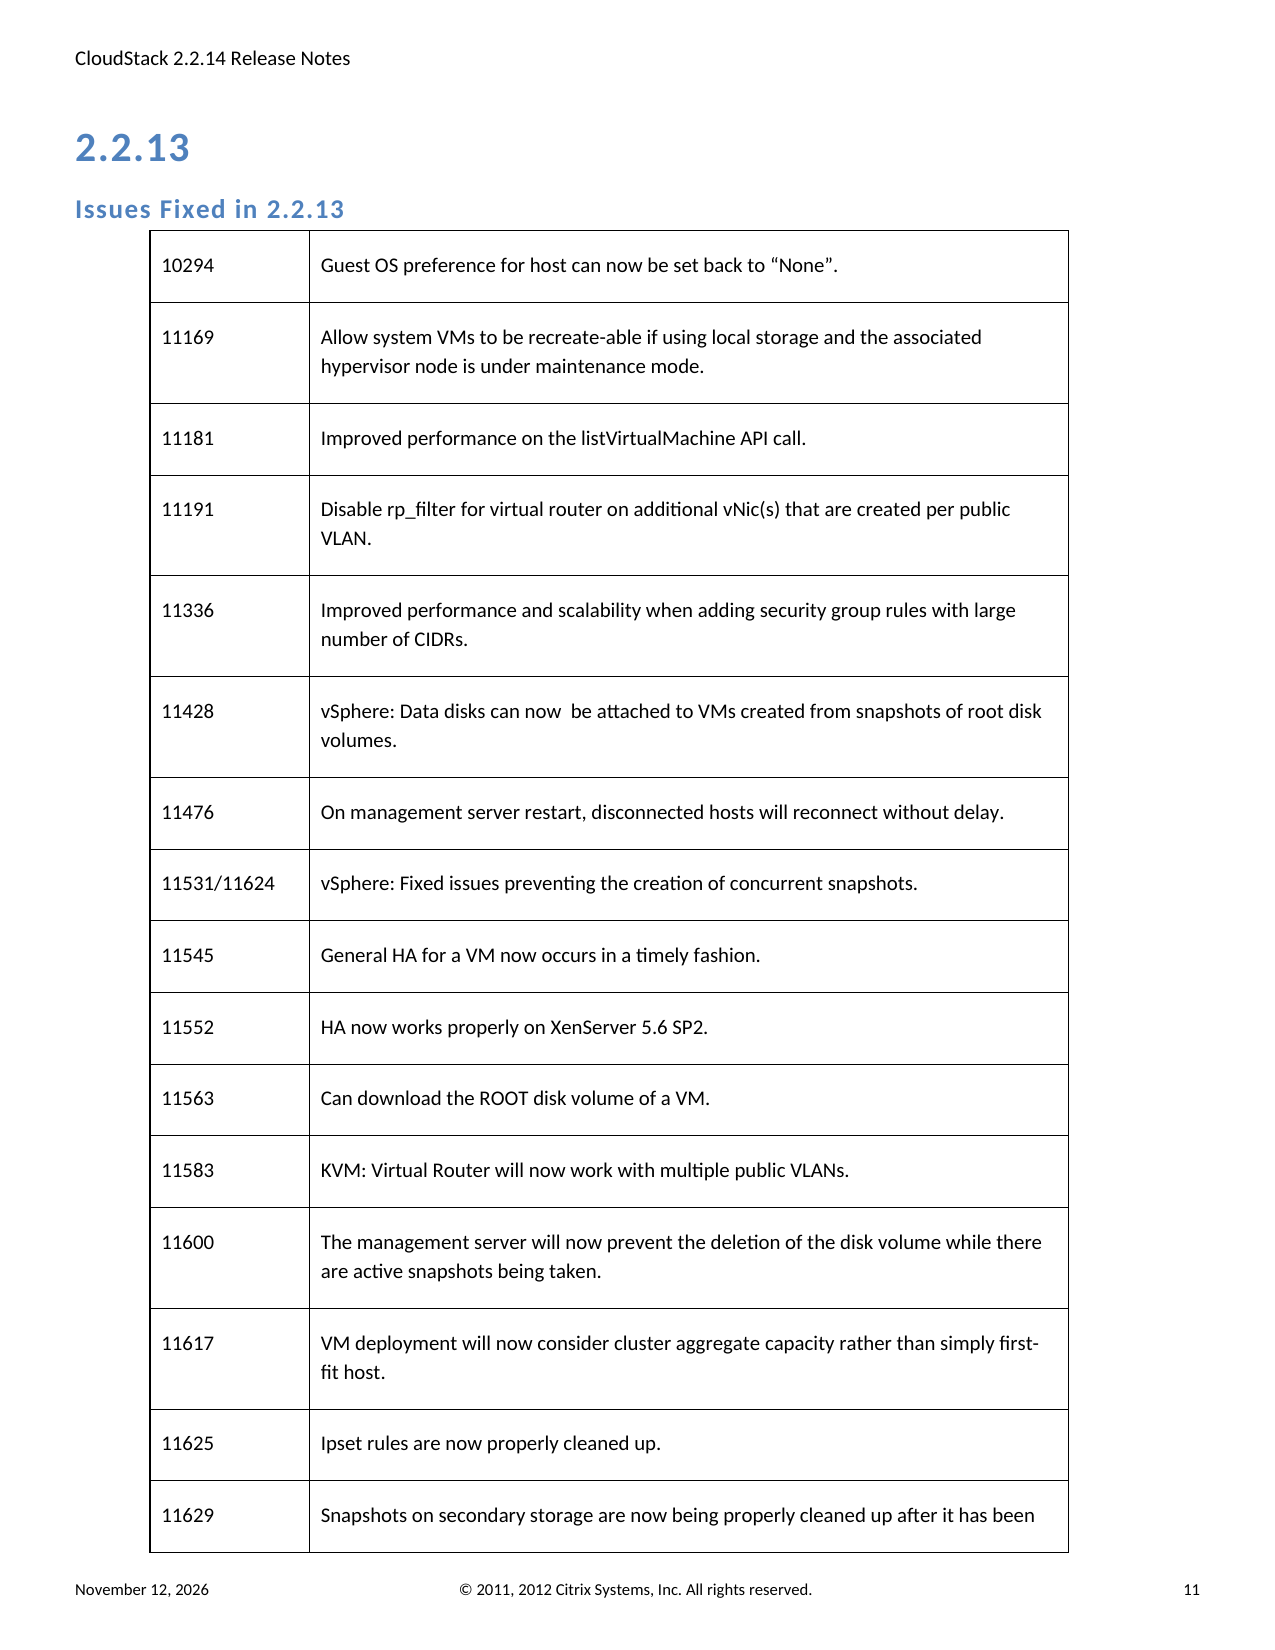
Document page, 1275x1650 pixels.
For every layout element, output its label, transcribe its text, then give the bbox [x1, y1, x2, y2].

table_cell vSphere: Data disks can now be attached to VMs created from snapshots of root disk volumes. [310, 677, 1068, 777]
subtitle 2.2.13 [75, 121, 1200, 172]
table_cell 11531/11624 [151, 850, 309, 920]
table_cell 11428 [151, 677, 309, 777]
table_cell Can download the ROOT disk volume of a VM. [310, 1065, 1068, 1135]
table_header 10294 [151, 231, 309, 302]
table_cell 11617 [151, 1309, 309, 1409]
table_cell Improved performance on the listVirtualMachine API call. [310, 404, 1068, 474]
table_cell 11583 [151, 1136, 309, 1207]
table_cell Improved performance and scalability when adding security group rules with large number of CIDRs. [310, 576, 1068, 676]
subtitle Issues Fixed in 2.2.13 [75, 192, 1200, 226]
table_cell 11625 [151, 1410, 309, 1480]
table_cell 11600 [151, 1208, 309, 1308]
table_cell The management server will now prevent the deletion of the disk volume while there are active snapshots being taken. [310, 1208, 1068, 1308]
table_cell 11552 [151, 993, 309, 1064]
table_cell 11476 [151, 778, 309, 849]
table_cell 11191 [151, 476, 309, 575]
table_cell 11181 [151, 404, 309, 474]
table_cell Allow system VMs to be recreate-able if using local storage and the associated hypervisor node is under maintenance mode. [310, 303, 1068, 403]
table_cell 11563 [151, 1065, 309, 1135]
table_cell 11545 [151, 921, 309, 992]
table_cell 11336 [151, 576, 309, 676]
table_cell VM deployment will now consider cluster aggregate capacity rather than simply first-fit host. [310, 1309, 1068, 1409]
table_cell On management server restart, disconnected hosts will reconnect without delay. [310, 778, 1068, 849]
table_header Guest OS preference for host can now be set back to “None”. [310, 231, 1068, 302]
table_cell General HA for a VM now occurs in a timely fashion. [310, 921, 1068, 992]
table_cell KVM: Virtual Router will now work with multiple public VLANs. [310, 1136, 1068, 1207]
table_cell HA now works properly on XenServer 5.6 SP2. [310, 993, 1068, 1064]
table_cell 11169 [151, 303, 309, 403]
table_cell 11629 [151, 1481, 309, 1552]
table_cell vSphere: Fixed issues preventing the creation of concurrent snapshots. [310, 850, 1068, 920]
table_cell Ipset rules are now properly cleaned up. [310, 1410, 1068, 1480]
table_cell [310, 1481, 1068, 1552]
table_cell Disable rp_filter for virtual router on additional vNic(s) that are created per public VLAN. [310, 476, 1068, 575]
